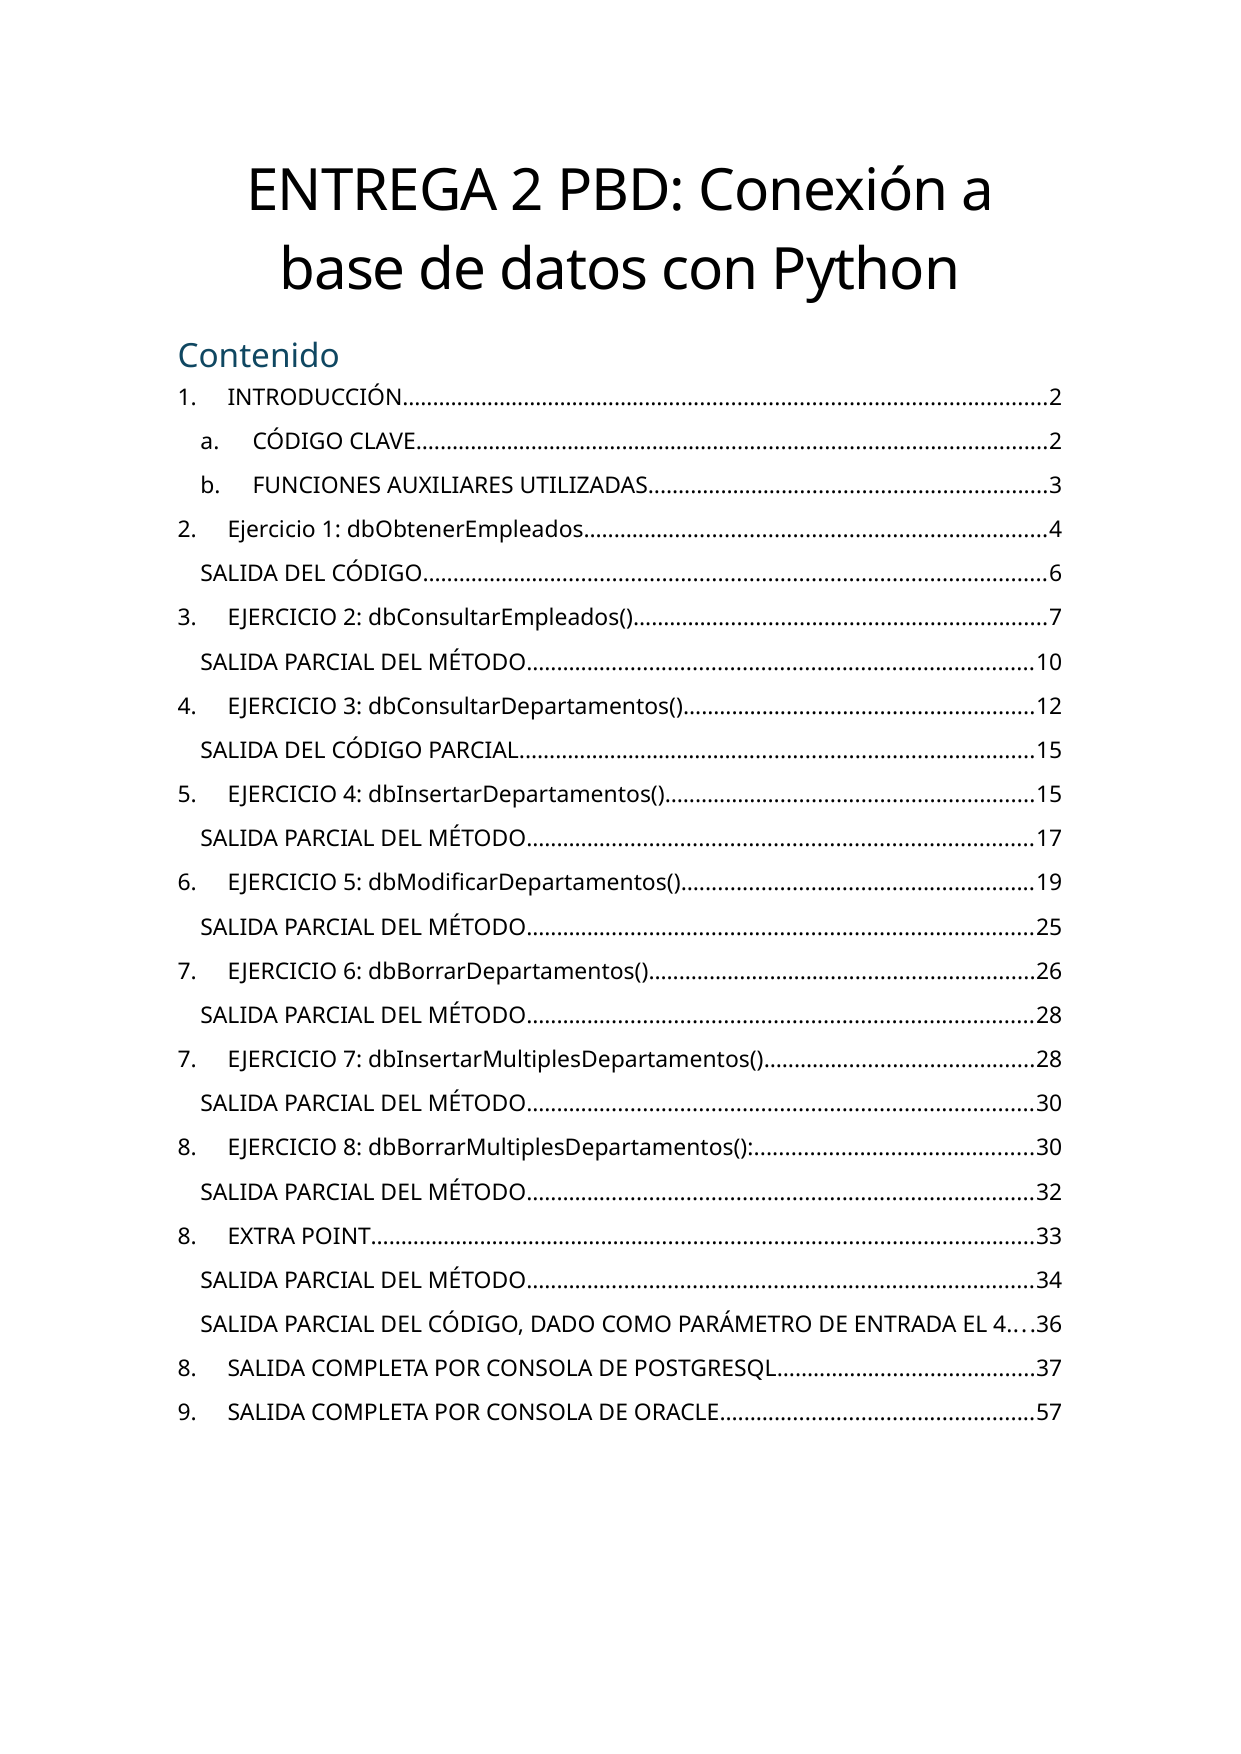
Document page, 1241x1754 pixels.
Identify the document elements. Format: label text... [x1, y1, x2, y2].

title ENTREGA 2 PBD: Conexión a base de datos con Python [177, 148, 1063, 307]
